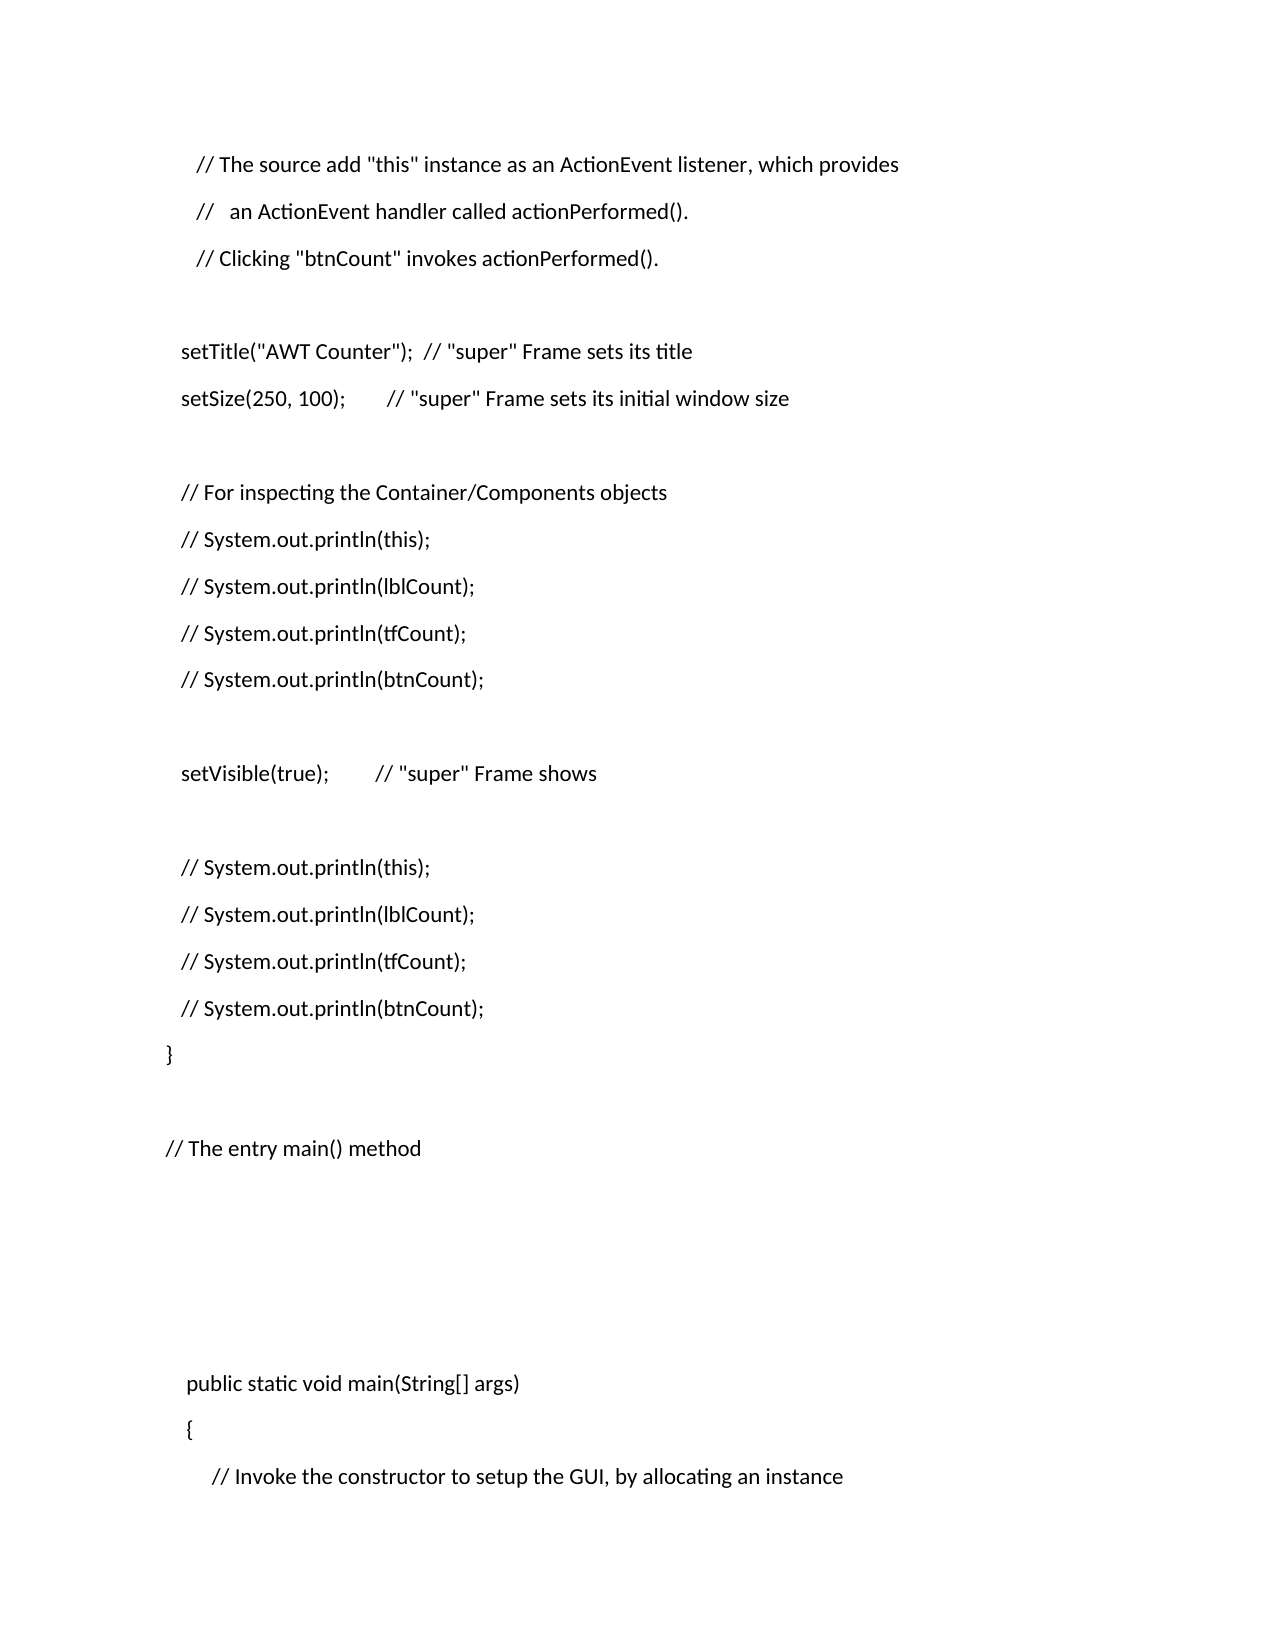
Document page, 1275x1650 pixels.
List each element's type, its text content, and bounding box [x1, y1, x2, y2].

text // Invoke the constructor to setup the GUI, by allocating an instance [150, 1462, 1125, 1491]
text setVisible(true); // "super" Frame shows [150, 759, 1125, 787]
text // For inspecting the Container/Components objects [150, 478, 1125, 506]
text // System.out.println(lblCount); [150, 572, 1125, 600]
text // System.out.println(lblCount); [150, 900, 1125, 928]
text // System.out.println(this); [150, 525, 1125, 553]
text // System.out.println(btnCount); [150, 994, 1125, 1022]
text // System.out.println(this); [150, 853, 1125, 881]
text setTitle("AWT Counter"); // "super" Frame sets its title [150, 337, 1125, 366]
text // an ActionEvent handler called actionPerformed(). [150, 197, 1125, 225]
text // The source add "this" instance as an ActionEvent listener, which provides [150, 150, 1125, 178]
text { [150, 1416, 1125, 1444]
text } [150, 1041, 1125, 1069]
text public static void main(String[] args) [150, 1369, 1125, 1397]
text // System.out.println(tfCount); [150, 619, 1125, 647]
text // System.out.println(btnCount); [150, 666, 1125, 694]
text setSize(250, 100); // "super" Frame sets its initial window size [150, 384, 1125, 412]
text // The entry main() method [150, 1134, 1125, 1162]
text // Clicking "btnCount" invokes actionPerformed(). [150, 244, 1125, 272]
text // System.out.println(tfCount); [150, 947, 1125, 975]
